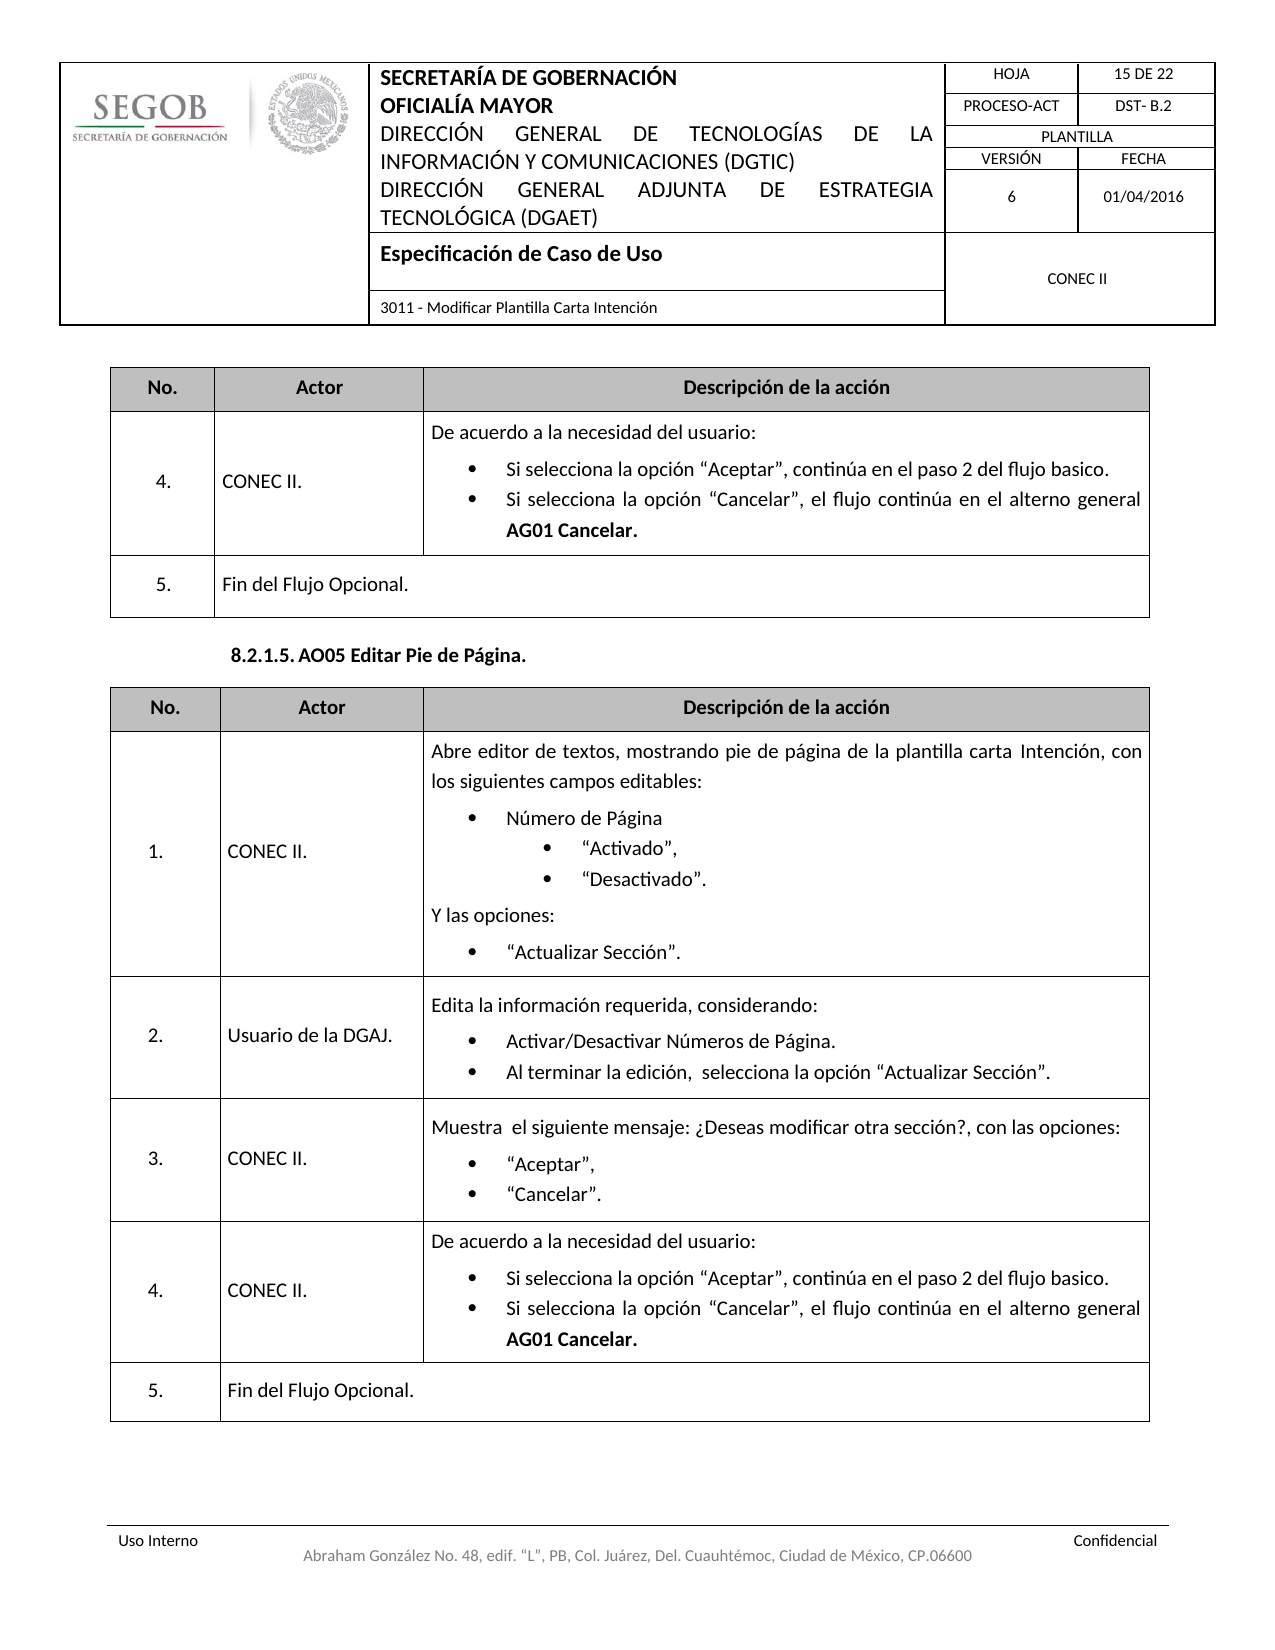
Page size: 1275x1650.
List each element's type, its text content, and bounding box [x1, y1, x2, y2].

table_header No. [111, 368, 214, 411]
table_cell [111, 412, 214, 554]
table_header No. [111, 688, 220, 731]
table_cell Fin del Flujo Opcional. [215, 556, 1149, 617]
table_header Actor [215, 368, 423, 411]
table_cell Usuario de la DGAJ. [221, 977, 423, 1098]
table_cell De acuerdo a la necesidad del usuario: Si selecciona la opción “Aceptar”, continúa en el paso 2 del flujo basico. Si selecciona la opción “Cancelar”, el flujo continúa en el alterno general AG01 Cancelar. [424, 412, 1149, 554]
table_cell De acuerdo a la necesidad del usuario: Si selecciona la opción “Aceptar”, continúa en el paso 2 del flujo basico. Si selecciona la opción “Cancelar”, el flujo continúa en el alterno general AG01 Cancelar. [424, 1222, 1149, 1362]
table_cell Abre editor de textos, mostrando pie de página de la plantilla carta Intención, con los siguientes campos editables: Número de Página “Activado”, “Desactivado”. Y las opciones: “Actualizar Sección”. [424, 732, 1149, 976]
table_cell CONEC II. [221, 1099, 423, 1221]
table_cell CONEC II. [221, 1222, 423, 1362]
table_header Descripción de la acción [424, 368, 1149, 411]
table_cell CONEC II. [215, 412, 423, 554]
table_cell [111, 1222, 220, 1362]
table_cell Fin del Flujo Opcional. [221, 1363, 1149, 1421]
table_cell [111, 732, 220, 976]
table_cell [111, 1099, 220, 1221]
table_header Actor [221, 688, 423, 731]
table_cell [111, 977, 220, 1098]
table_cell CONEC II. [221, 732, 423, 976]
table_cell Edita la información requerida, considerando: Activar/Desactivar Números de Página. Al terminar la edición, selecciona la opción “Actualizar Sección”. [424, 977, 1149, 1098]
picture [72, 71, 353, 175]
table_cell [111, 1363, 220, 1421]
table_cell [111, 556, 214, 617]
table_cell Muestra el siguiente mensaje: ¿Deseas modificar otra sección?, con las opciones: “Aceptar”, “Cancelar”. [424, 1099, 1149, 1221]
table_header Descripción de la acción [424, 688, 1149, 731]
list AO05 Editar Pie de Página. [231, 643, 1157, 668]
